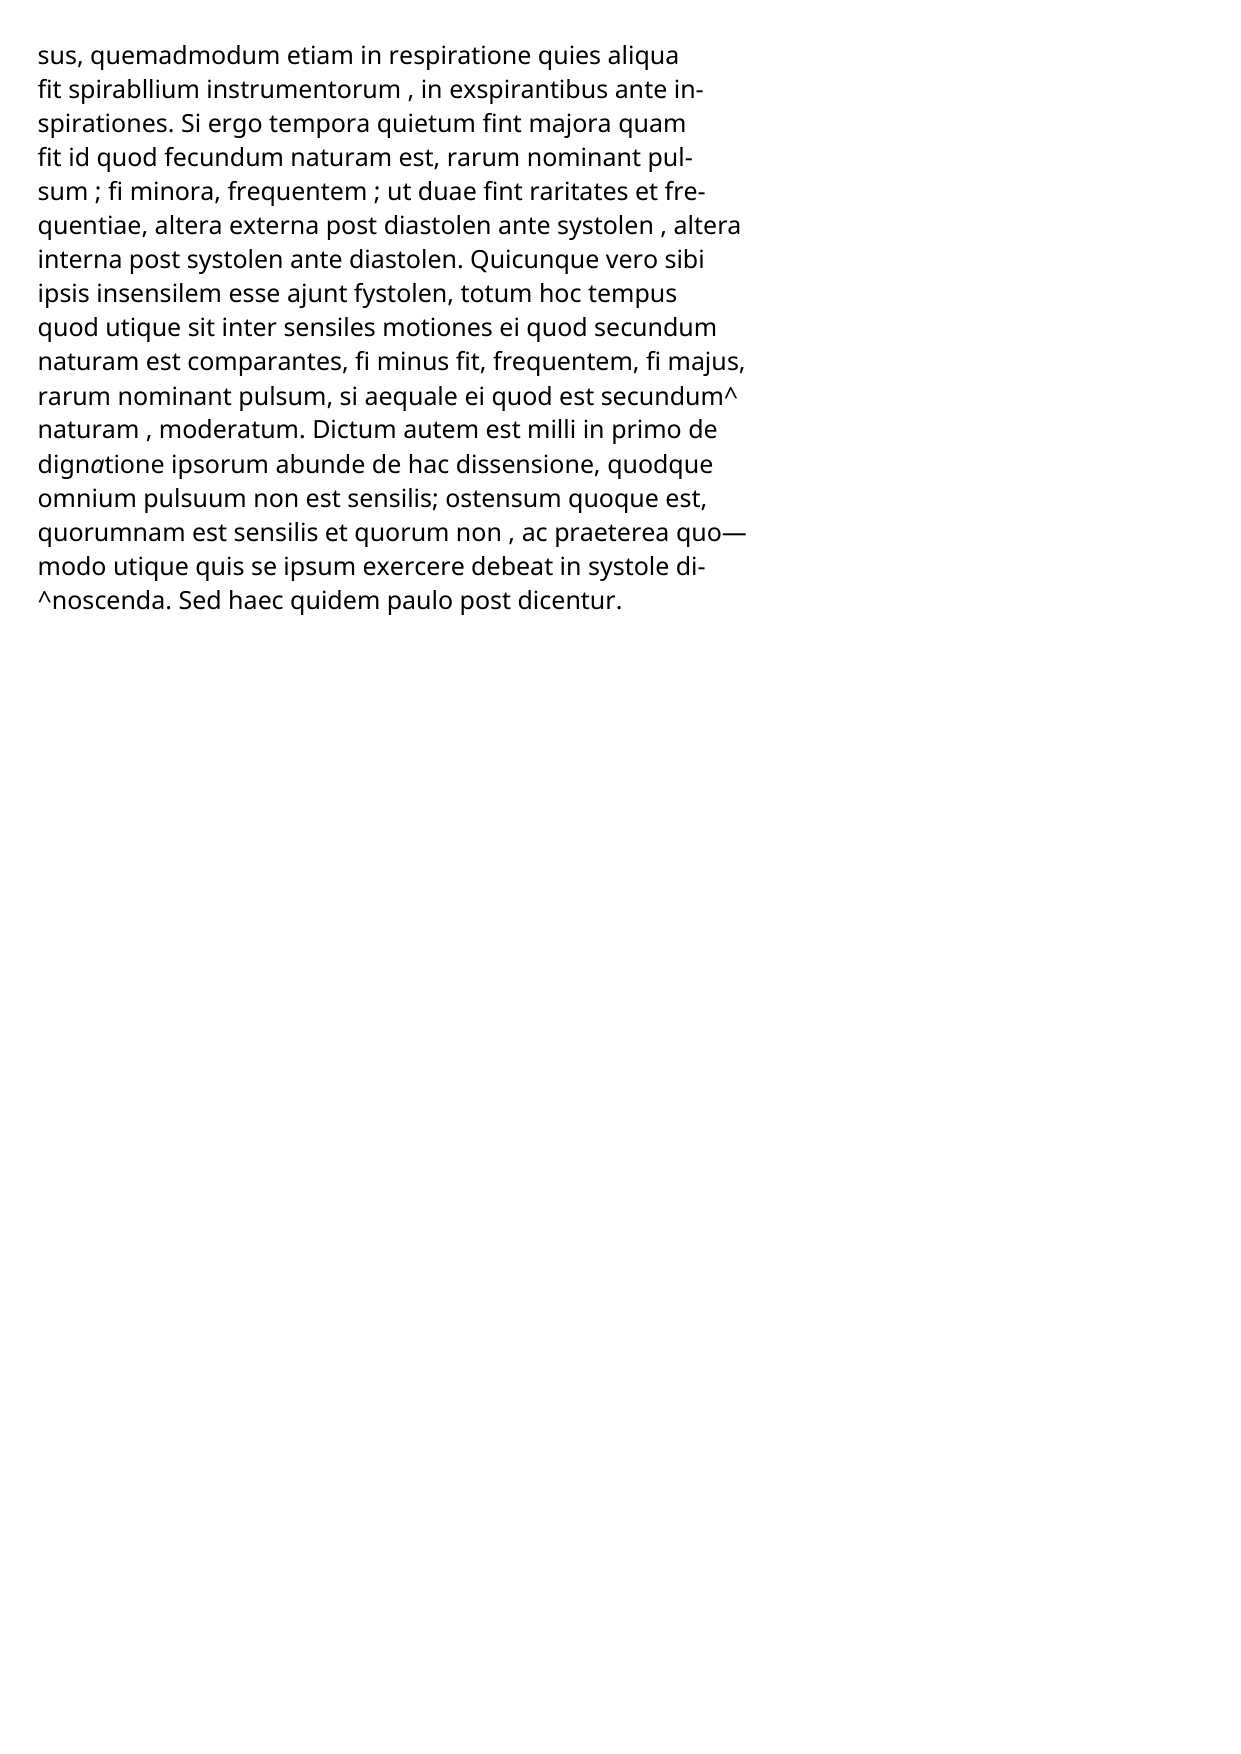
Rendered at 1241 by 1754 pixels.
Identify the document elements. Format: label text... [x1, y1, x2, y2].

text sus, quemadmodum etiam in respiratione quies aliqua fit spirabllium instrumentorum , in exspirantibus ante in- spirationes. Si ergo tempora quietum fint majora quam fit id quod fecundum naturam est, rarum nominant pul- sum ; fi minora, frequentem ; ut duae fint raritates et fre- quentiae, altera externa post diastolen ante systolen , altera interna post systolen ante diastolen. Quicunque vero sibi ipsis insensilem esse ajunt fystolen, totum hoc tempus quod utique sit inter sensiles motiones ei quod secundum naturam est comparantes, fi minus fit, frequentem, fi majus, rarum nominant pulsum, si aequale ei quod est secundum^ naturam , moderatum. Dictum autem est milli in primo de dignatione ipsorum abunde de hac dissensione, quodque omnium pulsuum non est sensilis; ostensum quoque est, quorumnam est sensilis et quorum non , ac praeterea quo— modo utique quis se ipsum exercere debeat in systole di- ^noscenda. Sed haec quidem paulo post dicentur. [37, 37, 1203, 617]
